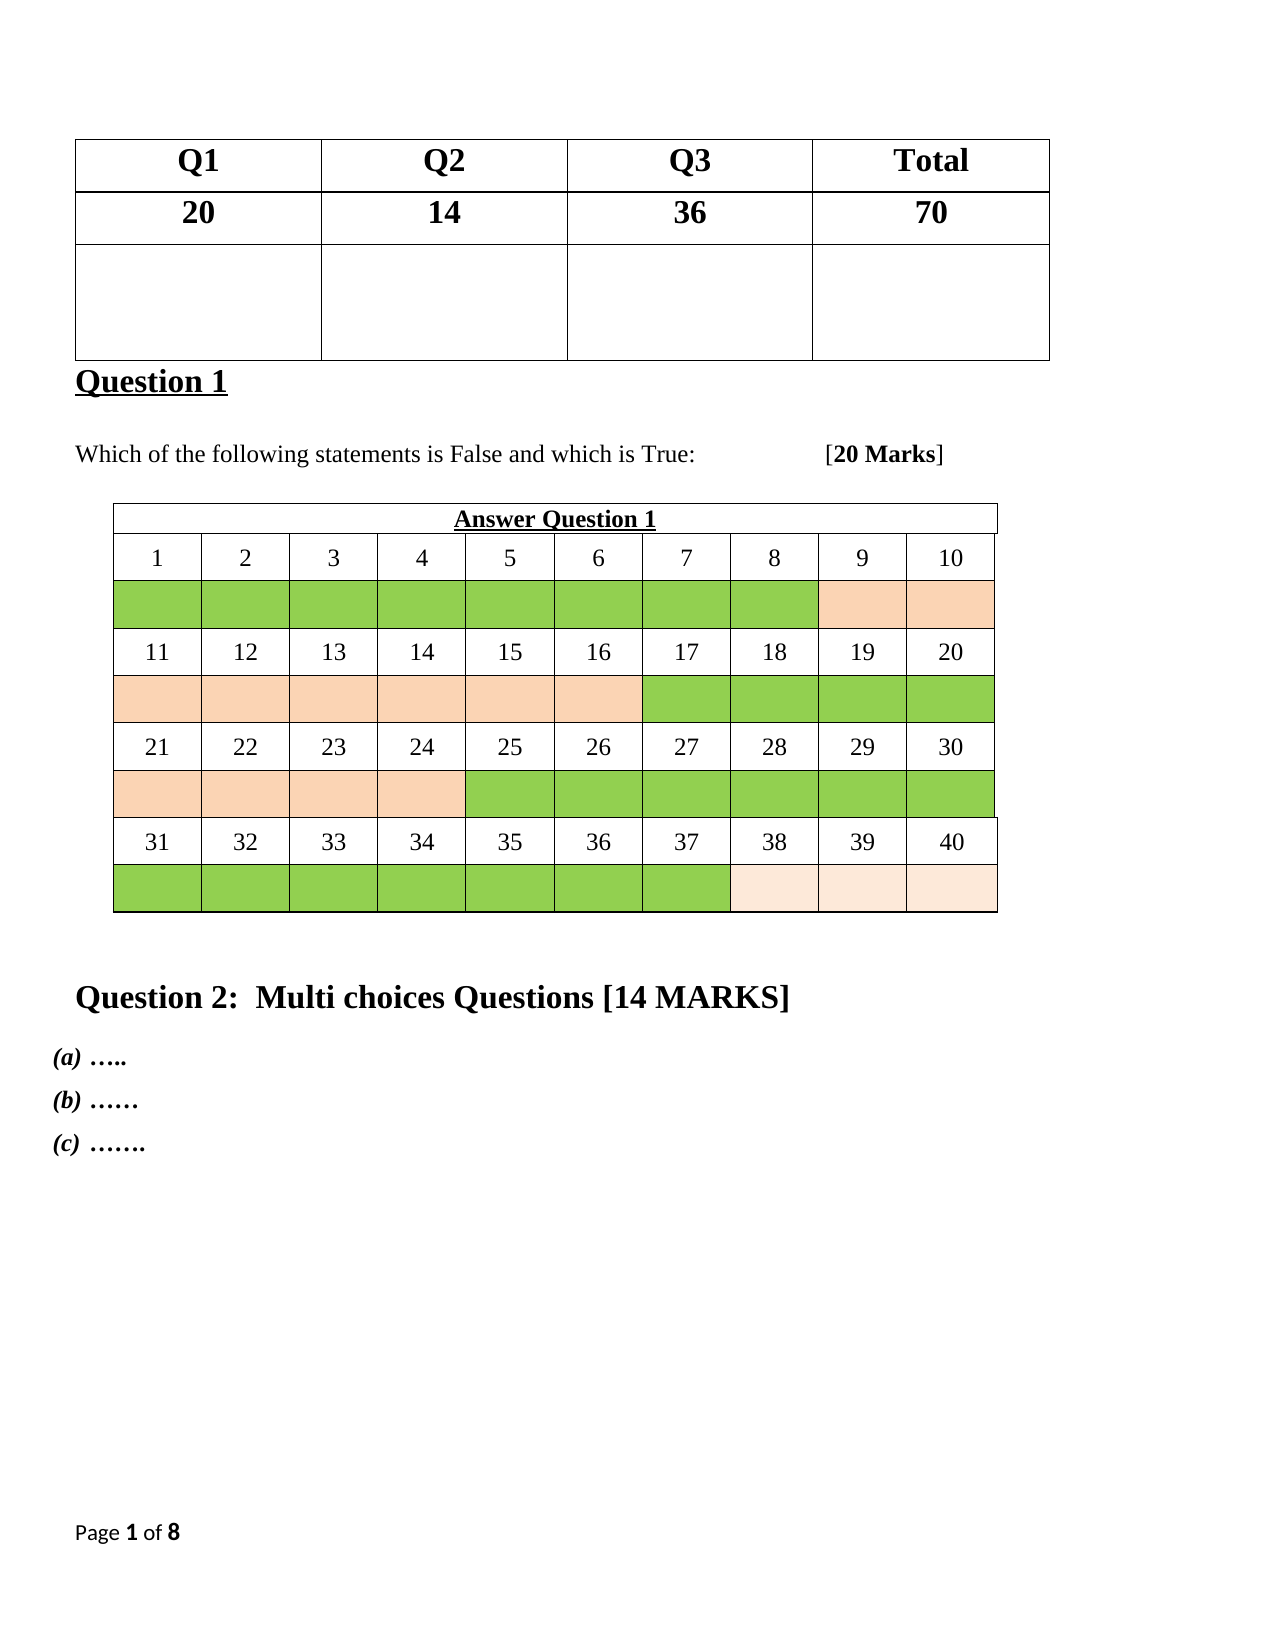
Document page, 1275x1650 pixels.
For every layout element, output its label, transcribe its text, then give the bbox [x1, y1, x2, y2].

table_cell [731, 771, 818, 817]
table_cell 10 [907, 534, 994, 580]
table_cell [202, 676, 289, 722]
table_cell [378, 865, 465, 911]
table_cell [643, 676, 730, 722]
table_cell [466, 771, 554, 817]
table_cell 36 [555, 818, 642, 864]
table_cell [907, 581, 994, 628]
table_cell [555, 865, 642, 911]
table_cell [202, 771, 289, 817]
table_cell 3 [290, 534, 377, 580]
table_cell [466, 865, 554, 911]
table_cell 19 [819, 629, 906, 675]
table_cell [643, 865, 730, 911]
table_cell 39 [819, 818, 906, 864]
table_cell 11 [114, 629, 201, 675]
table_cell [819, 865, 906, 911]
table_cell [907, 676, 994, 722]
table_cell [731, 865, 818, 911]
table_header Q2 [322, 140, 567, 191]
table_cell 40 [907, 818, 997, 864]
table_cell [819, 771, 906, 817]
table_cell 18 [731, 629, 818, 675]
table_cell 22 [202, 723, 289, 769]
table_cell [114, 771, 201, 817]
table_cell [114, 676, 201, 722]
table_cell [555, 676, 642, 722]
table_cell 6 [555, 534, 642, 580]
table_cell 29 [819, 723, 906, 769]
table_cell 8 [731, 534, 818, 580]
table_cell 36 [568, 193, 812, 244]
table_cell 33 [290, 818, 377, 864]
table_cell 30 [907, 723, 994, 769]
table_cell [202, 865, 289, 911]
table_cell 14 [322, 193, 567, 244]
table_cell [568, 245, 812, 360]
table_cell 14 [378, 629, 465, 675]
table_header Total [813, 140, 1049, 191]
table_cell [114, 581, 201, 628]
table_cell [731, 676, 818, 722]
table_cell 38 [731, 818, 818, 864]
table_header Q1 [76, 140, 321, 191]
table_cell 4 [378, 534, 465, 580]
text Question 1 [75, 361, 1200, 399]
table_cell 21 [114, 723, 201, 769]
table_cell 31 [114, 818, 201, 864]
text Question 2: Multi choices Questions [14 MARKS] [75, 977, 1200, 1016]
table_cell [378, 581, 465, 628]
table_cell [819, 676, 906, 722]
table_cell 7 [643, 534, 730, 580]
table_cell 20 [76, 193, 321, 244]
table_cell [290, 581, 377, 628]
table_cell [290, 771, 377, 817]
table_cell [819, 581, 906, 628]
table_cell [555, 581, 642, 628]
table_cell 15 [466, 629, 554, 675]
table_header Answer Question 1 [114, 504, 997, 533]
table_cell 2 [202, 534, 289, 580]
table_cell [466, 581, 554, 628]
table_cell [290, 676, 377, 722]
table_cell [466, 676, 554, 722]
table_cell 20 [907, 629, 994, 675]
table_cell [76, 245, 321, 360]
subtitle ….. [52, 1042, 1185, 1071]
table_cell 28 [731, 723, 818, 769]
table_cell 34 [378, 818, 465, 864]
table_cell [813, 245, 1049, 360]
table_cell 1 [114, 534, 201, 580]
table_cell [378, 676, 465, 722]
table_cell [290, 865, 377, 911]
table_cell 13 [290, 629, 377, 675]
table_cell 37 [643, 818, 730, 864]
table_cell 25 [466, 723, 554, 769]
table_cell 32 [202, 818, 289, 864]
table_cell [322, 245, 567, 360]
table_cell 5 [466, 534, 554, 580]
table_cell [378, 771, 465, 817]
table_cell 9 [819, 534, 906, 580]
table_cell 16 [555, 629, 642, 675]
table_cell [643, 581, 730, 628]
table_cell [555, 771, 642, 817]
table_cell [643, 771, 730, 817]
table_cell 17 [643, 629, 730, 675]
table_cell 27 [643, 723, 730, 769]
table_header Q3 [568, 140, 812, 191]
table_cell 35 [466, 818, 554, 864]
table_cell [202, 581, 289, 628]
table_cell 24 [378, 723, 465, 769]
table_cell [114, 865, 201, 911]
table_cell 12 [202, 629, 289, 675]
table_cell 26 [555, 723, 642, 769]
table_cell 70 [813, 193, 1049, 244]
subtitle ……. [52, 1128, 1185, 1157]
table_cell [907, 865, 997, 911]
table_cell [731, 581, 818, 628]
subtitle …… [52, 1085, 1185, 1114]
table_cell 23 [290, 723, 377, 769]
table_cell [907, 771, 994, 817]
text Which of the following statements is False and which is True: [20 Marks] [75, 439, 1200, 468]
